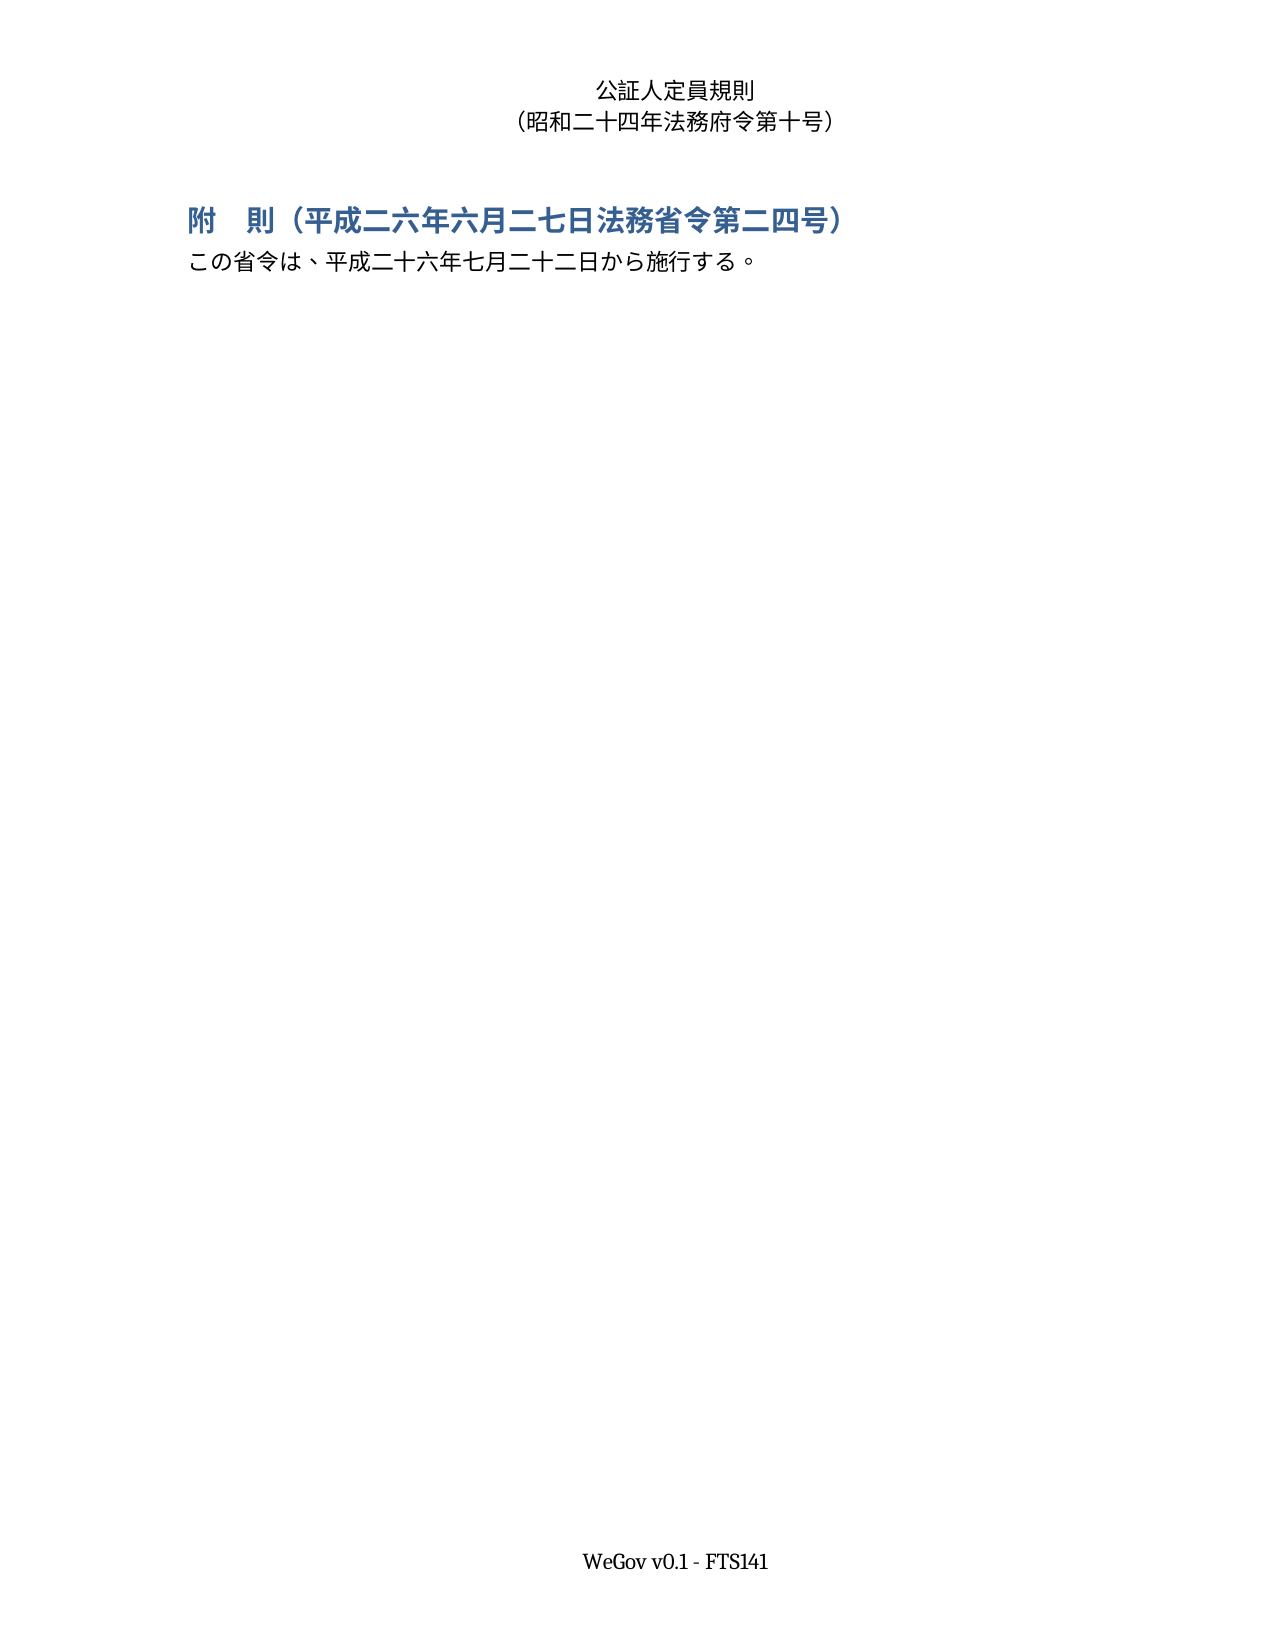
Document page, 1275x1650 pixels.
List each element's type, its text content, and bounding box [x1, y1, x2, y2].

subtitle 附 則（平成二六年六月二七日法務省令第二四号） [187, 200, 1087, 240]
text この省令は、平成二十六年七月二十二日から施行する。 [187, 246, 1087, 277]
